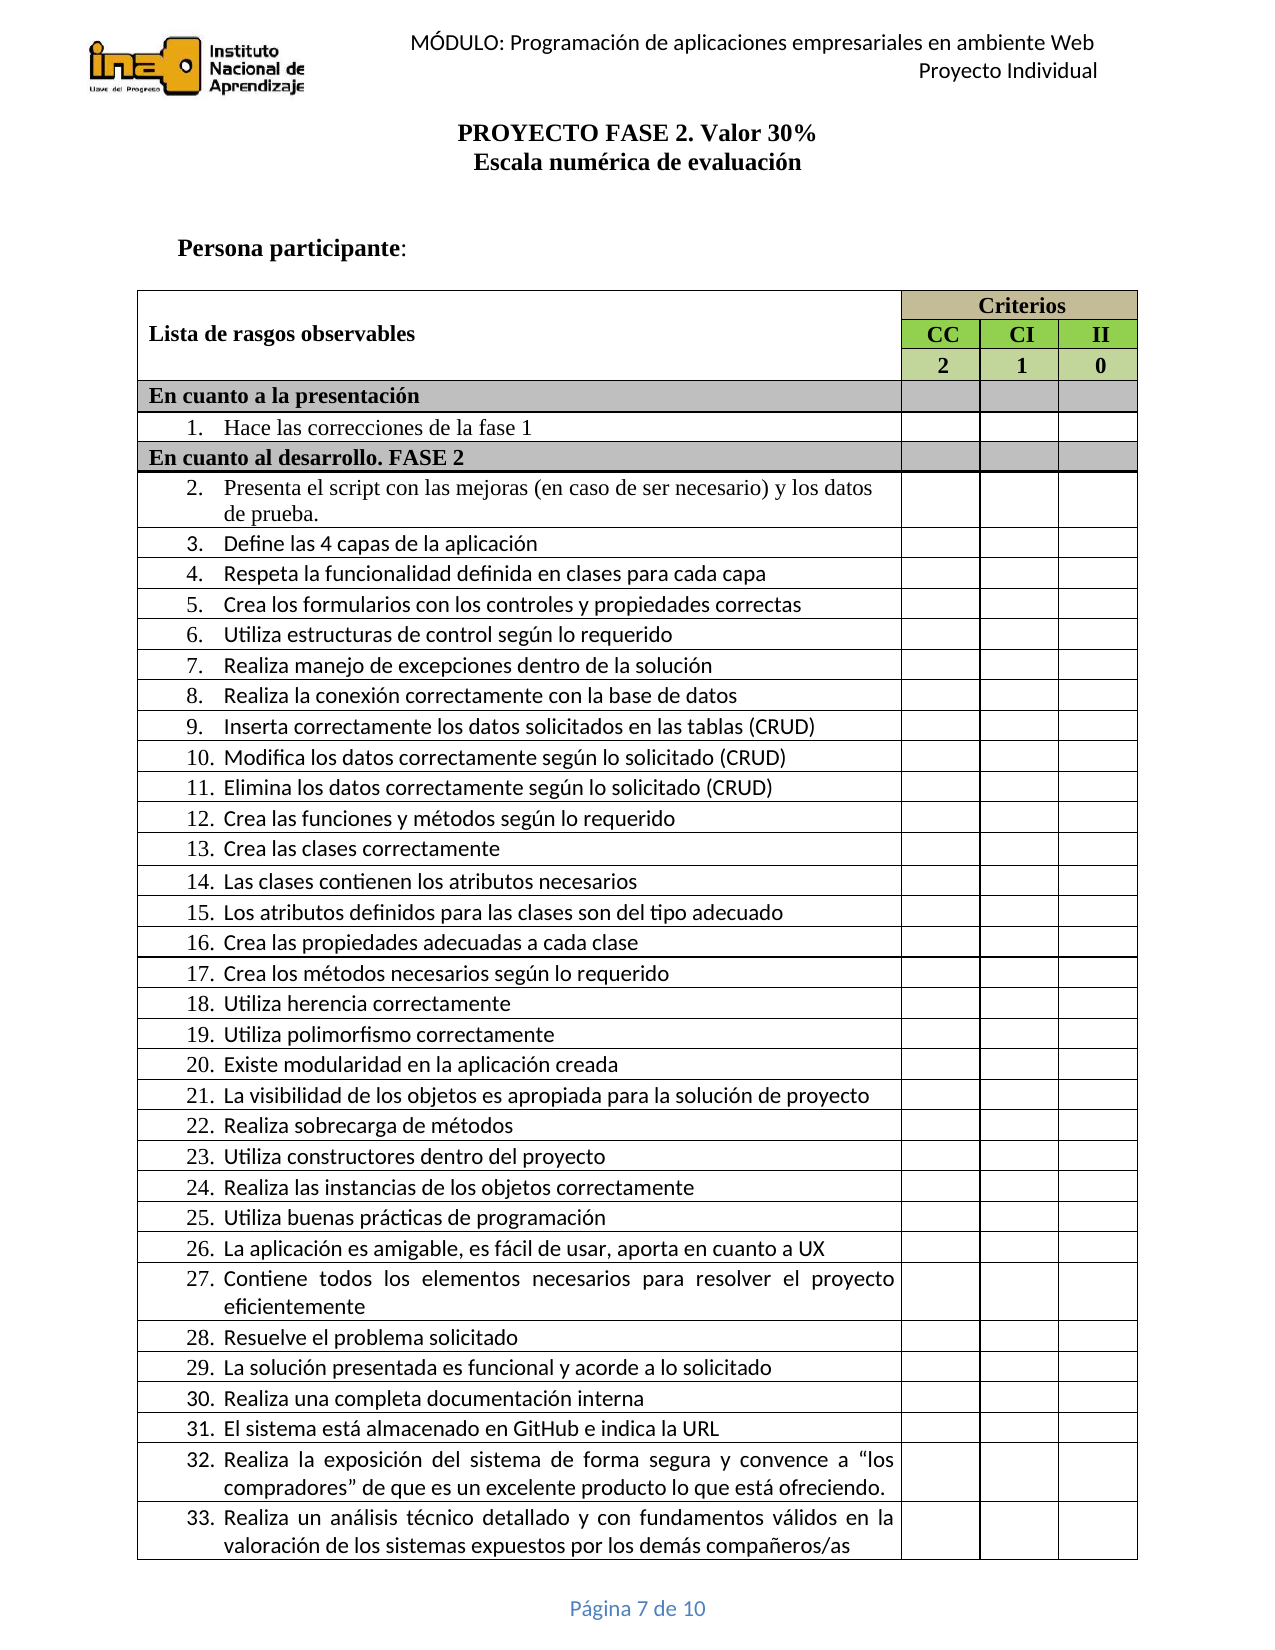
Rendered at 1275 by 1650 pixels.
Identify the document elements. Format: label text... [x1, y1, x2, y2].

table_cell Existe modularidad en la aplicación creada [138, 1049, 901, 1078]
table_cell Crea las propiedades adecuadas a cada clase [138, 927, 901, 956]
table_cell [1059, 988, 1137, 1017]
table_cell [981, 413, 1058, 441]
table_cell [1059, 1141, 1137, 1170]
table_cell [902, 833, 979, 865]
table_cell Realiza manejo de excepciones dentro de la solución [138, 650, 901, 679]
table_cell [902, 1080, 979, 1109]
table_cell [902, 1019, 979, 1048]
table_cell Modifica los datos correctamente según lo solicitado (CRUD) [138, 741, 901, 771]
table_cell [1059, 1321, 1137, 1351]
table_cell [902, 680, 979, 710]
table_cell 0 [1059, 349, 1137, 380]
table_cell [1059, 1202, 1137, 1231]
text Persona participante: [177, 233, 1098, 262]
table_cell [981, 558, 1058, 588]
table_cell [1059, 413, 1137, 441]
table_cell CC [902, 320, 979, 348]
table_cell [981, 619, 1058, 649]
table_cell En cuanto a la presentación [138, 381, 901, 411]
table_cell [1059, 1171, 1137, 1201]
table_cell [902, 1382, 979, 1412]
table_cell Resuelve el problema solicitado [138, 1321, 901, 1351]
table_cell [981, 473, 1058, 527]
table_cell [1059, 650, 1137, 679]
table_cell [902, 442, 979, 470]
table_cell [1059, 866, 1137, 895]
table_cell [981, 741, 1058, 771]
table_cell [981, 528, 1058, 557]
table_cell Utiliza herencia correctamente [138, 988, 901, 1017]
table_cell [981, 866, 1058, 895]
table_cell [981, 896, 1058, 926]
table_cell [902, 413, 979, 441]
table_cell El sistema está almacenado en GitHub e indica la URL [138, 1413, 901, 1442]
table_cell [1059, 1382, 1137, 1412]
table_cell [981, 381, 1058, 411]
text Escala numérica de evaluación [177, 147, 1098, 176]
table_cell [981, 1232, 1058, 1262]
table_cell [902, 1263, 979, 1320]
table_cell [902, 866, 979, 895]
picture [79, 15, 311, 106]
table_cell [981, 802, 1058, 832]
table_cell [1059, 589, 1137, 618]
table_cell Realiza un análisis técnico detallado y con fundamentos válidos en la valoración de los sistemas expuestos por los demás compañeros/as [138, 1502, 901, 1559]
table_cell [902, 650, 979, 679]
table_cell [1059, 1019, 1137, 1048]
table_cell [1059, 381, 1137, 411]
table_cell Crea las funciones y métodos según lo requerido [138, 802, 901, 832]
table_cell [902, 1171, 979, 1201]
table_cell [1059, 1110, 1137, 1139]
table_cell Contiene todos los elementos necesarios para resolver el proyecto eficientemente [138, 1263, 901, 1320]
table_cell [981, 589, 1058, 618]
table_cell [1059, 927, 1137, 956]
table_cell [902, 1352, 979, 1381]
text PROYECTO FASE 2. Valor 30% [177, 118, 1098, 147]
table_cell [1059, 558, 1137, 588]
table_cell [1059, 711, 1137, 740]
table_cell [902, 1232, 979, 1262]
table_cell Presenta el script con las mejoras (en caso de ser necesario) y los datos de prueba. [138, 473, 901, 527]
table_cell Realiza las instancias de los objetos correctamente [138, 1171, 901, 1201]
table_cell [902, 896, 979, 926]
table_cell [981, 442, 1058, 470]
table_cell [1059, 473, 1137, 527]
table_cell [1059, 528, 1137, 557]
table_cell [902, 473, 979, 527]
table_cell [902, 1049, 979, 1078]
table_cell [902, 741, 979, 771]
table_cell [1059, 442, 1137, 470]
table_cell [902, 1202, 979, 1231]
table_cell [981, 1202, 1058, 1231]
table_cell Hace las correcciones de la fase 1 [138, 413, 901, 441]
table_cell [902, 1141, 979, 1170]
table_cell [1059, 958, 1137, 987]
table_cell [902, 802, 979, 832]
table_cell [1059, 1502, 1137, 1559]
table_cell Utiliza polimorfismo correctamente [138, 1019, 901, 1048]
table_cell [902, 381, 979, 411]
table_cell [981, 1502, 1058, 1559]
table_cell Crea los métodos necesarios según lo requerido [138, 958, 901, 987]
table_cell [902, 1443, 979, 1501]
table_cell Define las 4 capas de la aplicación [138, 528, 901, 557]
table_cell [981, 1110, 1058, 1139]
table_cell [981, 1019, 1058, 1048]
table_cell La solución presentada es funcional y acorde a lo solicitado [138, 1352, 901, 1381]
table_cell Realiza la conexión correctamente con la base de datos [138, 680, 901, 710]
table_cell [1059, 1263, 1137, 1320]
table_cell [902, 1502, 979, 1559]
table_cell 2 [902, 349, 979, 380]
table_cell CI [981, 320, 1058, 348]
table_cell [1059, 1049, 1137, 1078]
table_cell [981, 772, 1058, 801]
table_cell [981, 1413, 1058, 1442]
table_cell [1059, 772, 1137, 801]
table_cell [981, 1321, 1058, 1351]
table_cell [981, 833, 1058, 865]
table_cell Utiliza constructores dentro del proyecto [138, 1141, 901, 1170]
table_cell [1059, 680, 1137, 710]
table_cell [902, 711, 979, 740]
table_cell Realiza una completa documentación interna [138, 1382, 901, 1412]
table_cell II [1059, 320, 1137, 348]
table_cell [981, 1049, 1058, 1078]
table_cell [981, 1352, 1058, 1381]
table_cell Los atributos definidos para las clases son del tipo adecuado [138, 896, 901, 926]
table_cell [981, 1080, 1058, 1109]
table_header Lista de rasgos observables [138, 291, 901, 380]
table_cell [1059, 802, 1137, 832]
table_cell [1059, 619, 1137, 649]
table_cell Crea los formularios con los controles y propiedades correctas [138, 589, 901, 618]
table_cell [981, 988, 1058, 1017]
table_cell [981, 1382, 1058, 1412]
table_cell [981, 958, 1058, 987]
table_cell [1059, 1080, 1137, 1109]
table_cell [981, 650, 1058, 679]
table_cell Inserta correctamente los datos solicitados en las tablas (CRUD) [138, 711, 901, 740]
table_cell [902, 1110, 979, 1139]
table_cell [981, 1171, 1058, 1201]
table_cell Crea las clases correctamente [138, 833, 901, 865]
table_cell [902, 1321, 979, 1351]
table_cell Las clases contienen los atributos necesarios [138, 866, 901, 895]
table_cell [902, 589, 979, 618]
table_cell En cuanto al desarrollo. FASE 2 [138, 442, 901, 470]
table_cell Realiza sobrecarga de métodos [138, 1110, 901, 1139]
table_cell [981, 1443, 1058, 1501]
table_cell [981, 927, 1058, 956]
table_cell [1059, 896, 1137, 926]
table_cell [981, 680, 1058, 710]
table_cell La visibilidad de los objetos es apropiada para la solución de proyecto [138, 1080, 901, 1109]
table_cell [1059, 741, 1137, 771]
table_cell [902, 528, 979, 557]
table_cell [902, 927, 979, 956]
table_cell Realiza la exposición del sistema de forma segura y convence a “los compradores” de que es un excelente producto lo que está ofreciendo. [138, 1443, 901, 1501]
table_cell [1059, 833, 1137, 865]
table_cell [1059, 1232, 1137, 1262]
table_cell 1 [981, 349, 1058, 380]
table_cell [902, 772, 979, 801]
table_cell [902, 619, 979, 649]
table_cell [902, 558, 979, 588]
table_cell Elimina los datos correctamente según lo solicitado (CRUD) [138, 772, 901, 801]
table_cell [981, 711, 1058, 740]
table_cell [1059, 1352, 1137, 1381]
table_cell Utiliza buenas prácticas de programación [138, 1202, 901, 1231]
table_header Criterios [902, 291, 1137, 319]
table_cell [1059, 1413, 1137, 1442]
table_cell Utiliza estructuras de control según lo requerido [138, 619, 901, 649]
table_cell [902, 1413, 979, 1442]
table_cell [1059, 1443, 1137, 1501]
table_cell La aplicación es amigable, es fácil de usar, aporta en cuanto a UX [138, 1232, 901, 1262]
table_cell Respeta la funcionalidad definida en clases para cada capa [138, 558, 901, 588]
table_cell [902, 958, 979, 987]
table_cell [902, 988, 979, 1017]
table_cell [981, 1263, 1058, 1320]
table_cell [981, 1141, 1058, 1170]
